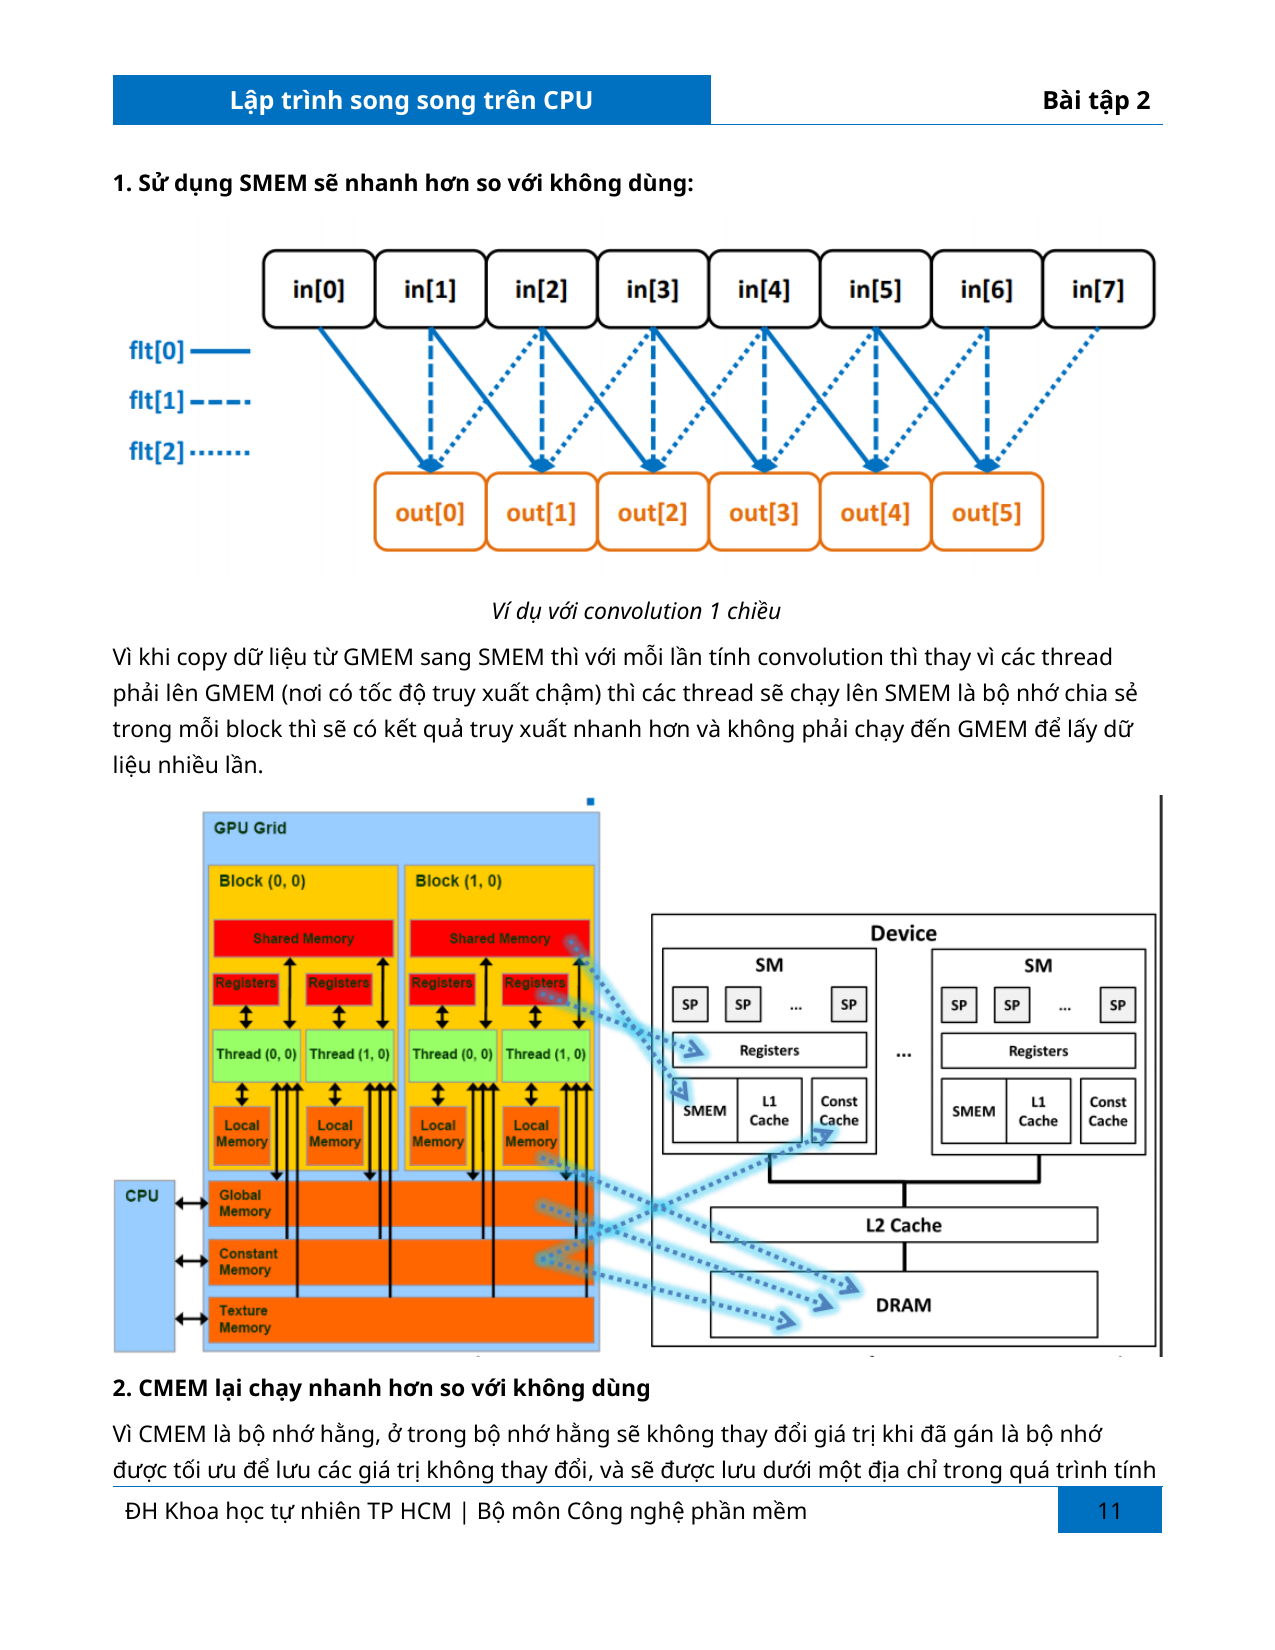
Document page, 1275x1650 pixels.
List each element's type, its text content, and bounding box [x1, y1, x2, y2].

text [112, 1418, 1162, 1486]
picture [112, 213, 1163, 580]
subtitle 1. Sử dụng SMEM sẽ nhanh hơn so với không dùng: [112, 167, 1162, 198]
picture [112, 795, 1163, 1357]
text Vì khi copy dữ liệu từ GMEM sang SMEM thì với mỗi lần tính convolution thì thay vì các thread phải lên GMEM (nơi có tốc độ truy xuất chậm) thì các thread sẽ chạy lên SMEM là bộ nhớ chia sẻ trong mỗi block thì sẽ có kết quả truy xuất nhanh hơn và không phải chạy đến GMEM để lấy dữ liệu nhiều lần. [112, 641, 1162, 780]
subtitle 2. CMEM lại chạy nhanh hơn so với không dùng [112, 1372, 1162, 1403]
text Ví dụ với convolution 1 chiều [112, 595, 1162, 626]
